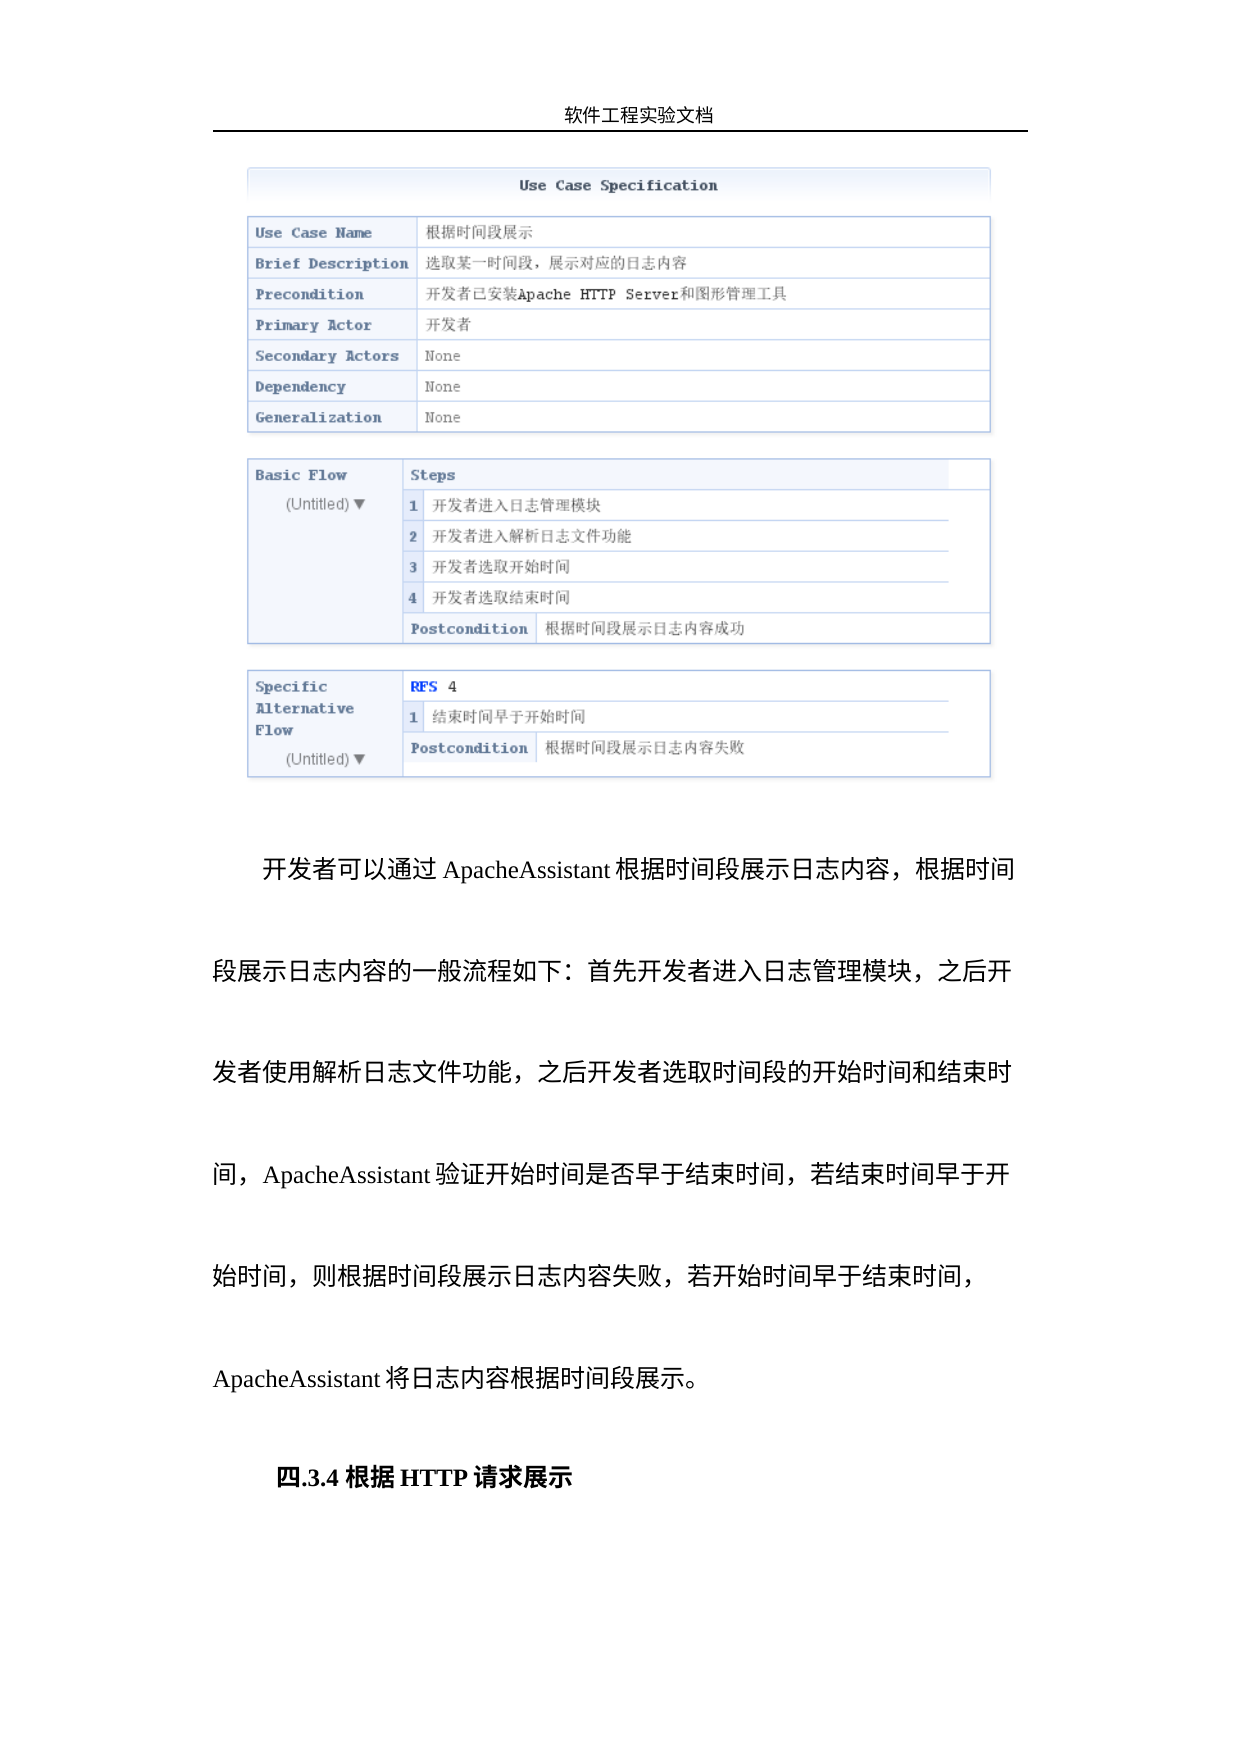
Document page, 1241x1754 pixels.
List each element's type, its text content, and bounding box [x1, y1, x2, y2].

text 根据HTTP请求展示 [276, 1441, 1053, 1509]
text 开发者可以通过ApacheAssistant根据时间段展示日志内容，根据时间段展示日志内容的一般流程如下：首先开发者进入日志管理模块，之后开发者使用解析日志文件功能，之后开发者选取时间段的开始时间和结束时间，ApacheAssistant验证开始时间是否早于结束时间，若结束时间早于开始时间，则根据时间段展示日志内容失败，若开始时间早于结束时间，ApacheAssistant将日志内容根据时间段展示。 [212, 833, 1028, 1411]
picture [237, 161, 1009, 793]
